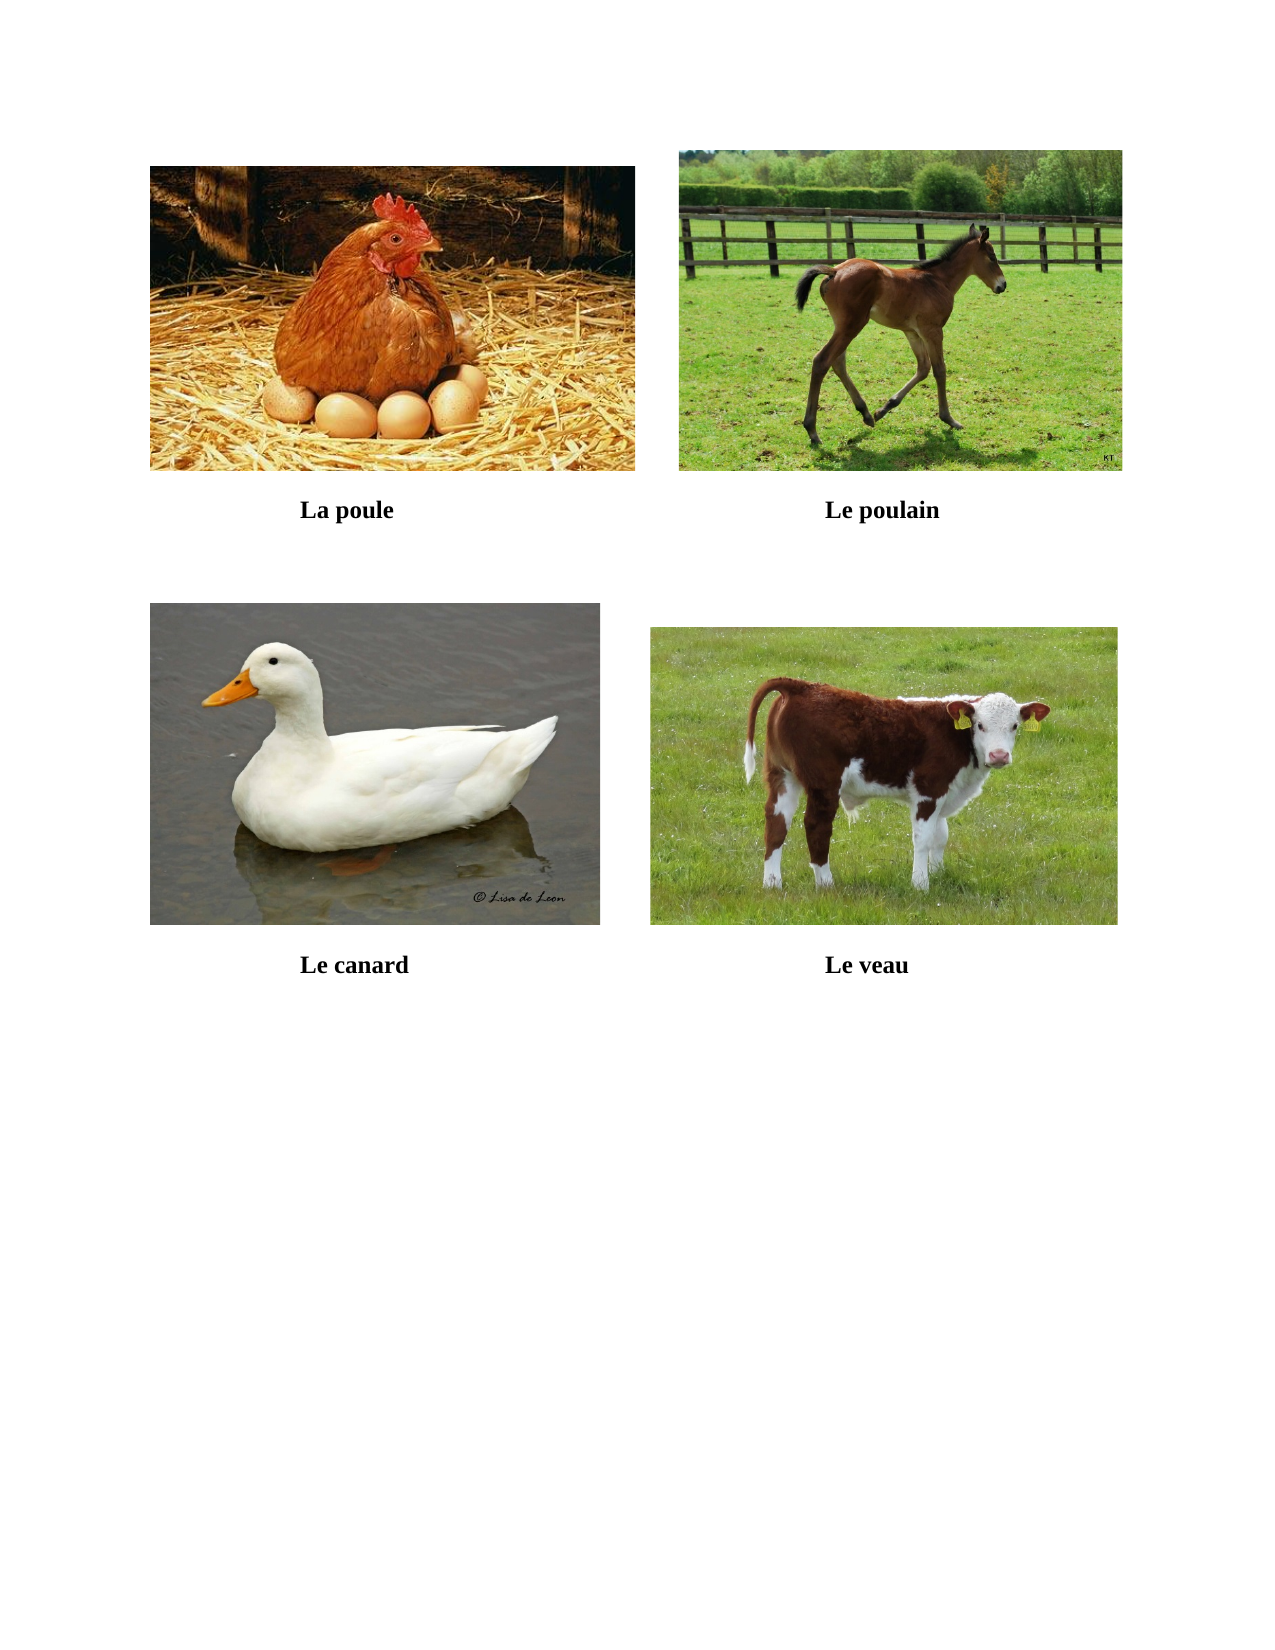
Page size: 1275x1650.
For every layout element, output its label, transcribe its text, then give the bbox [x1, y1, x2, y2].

picture [150, 603, 601, 925]
picture [650, 627, 1118, 925]
picture [150, 166, 636, 471]
text La poule Le poulain [225, 495, 1125, 524]
picture [678, 150, 1123, 471]
text Le canard Le veau [150, 950, 1125, 978]
